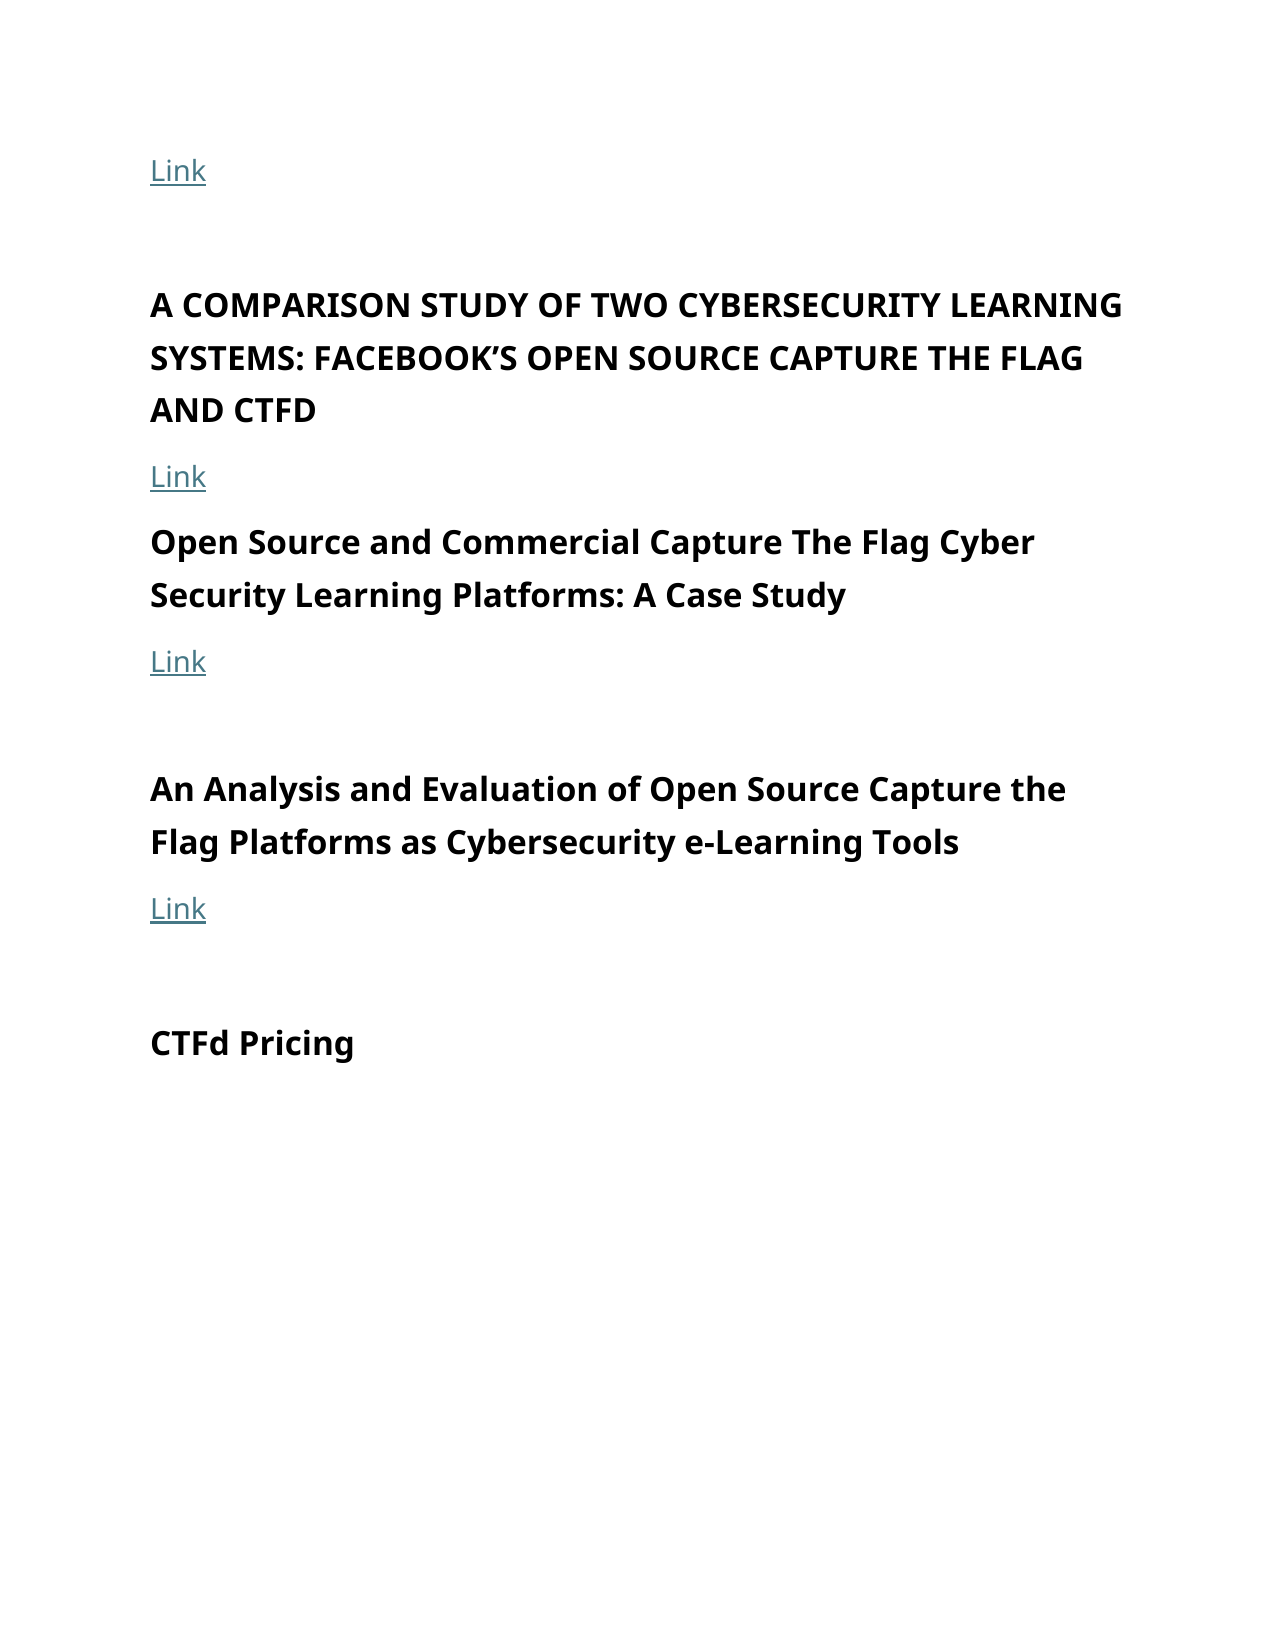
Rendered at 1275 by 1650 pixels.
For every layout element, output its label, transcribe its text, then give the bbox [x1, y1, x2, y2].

text Link [150, 150, 1125, 190]
text Link [150, 888, 1125, 928]
text An Analysis and Evaluation of Open Source Capture the Flag Platforms as Cybersecurity e-Learning Tools [150, 766, 1125, 864]
text Open Source and Commercial Capture The Flag Cyber Security Learning Platforms: A Case Study [150, 519, 1125, 617]
text Link [150, 456, 1125, 496]
text A COMPARISON STUDY OF TWO CYBERSECURITY LEARNING SYSTEMS: FACEBOOK’S OPEN SOURCE CAPTURE THE FLAG AND CTFD [150, 282, 1125, 432]
text CTFd Pricing [150, 1020, 1125, 1065]
text Link [150, 641, 1125, 681]
